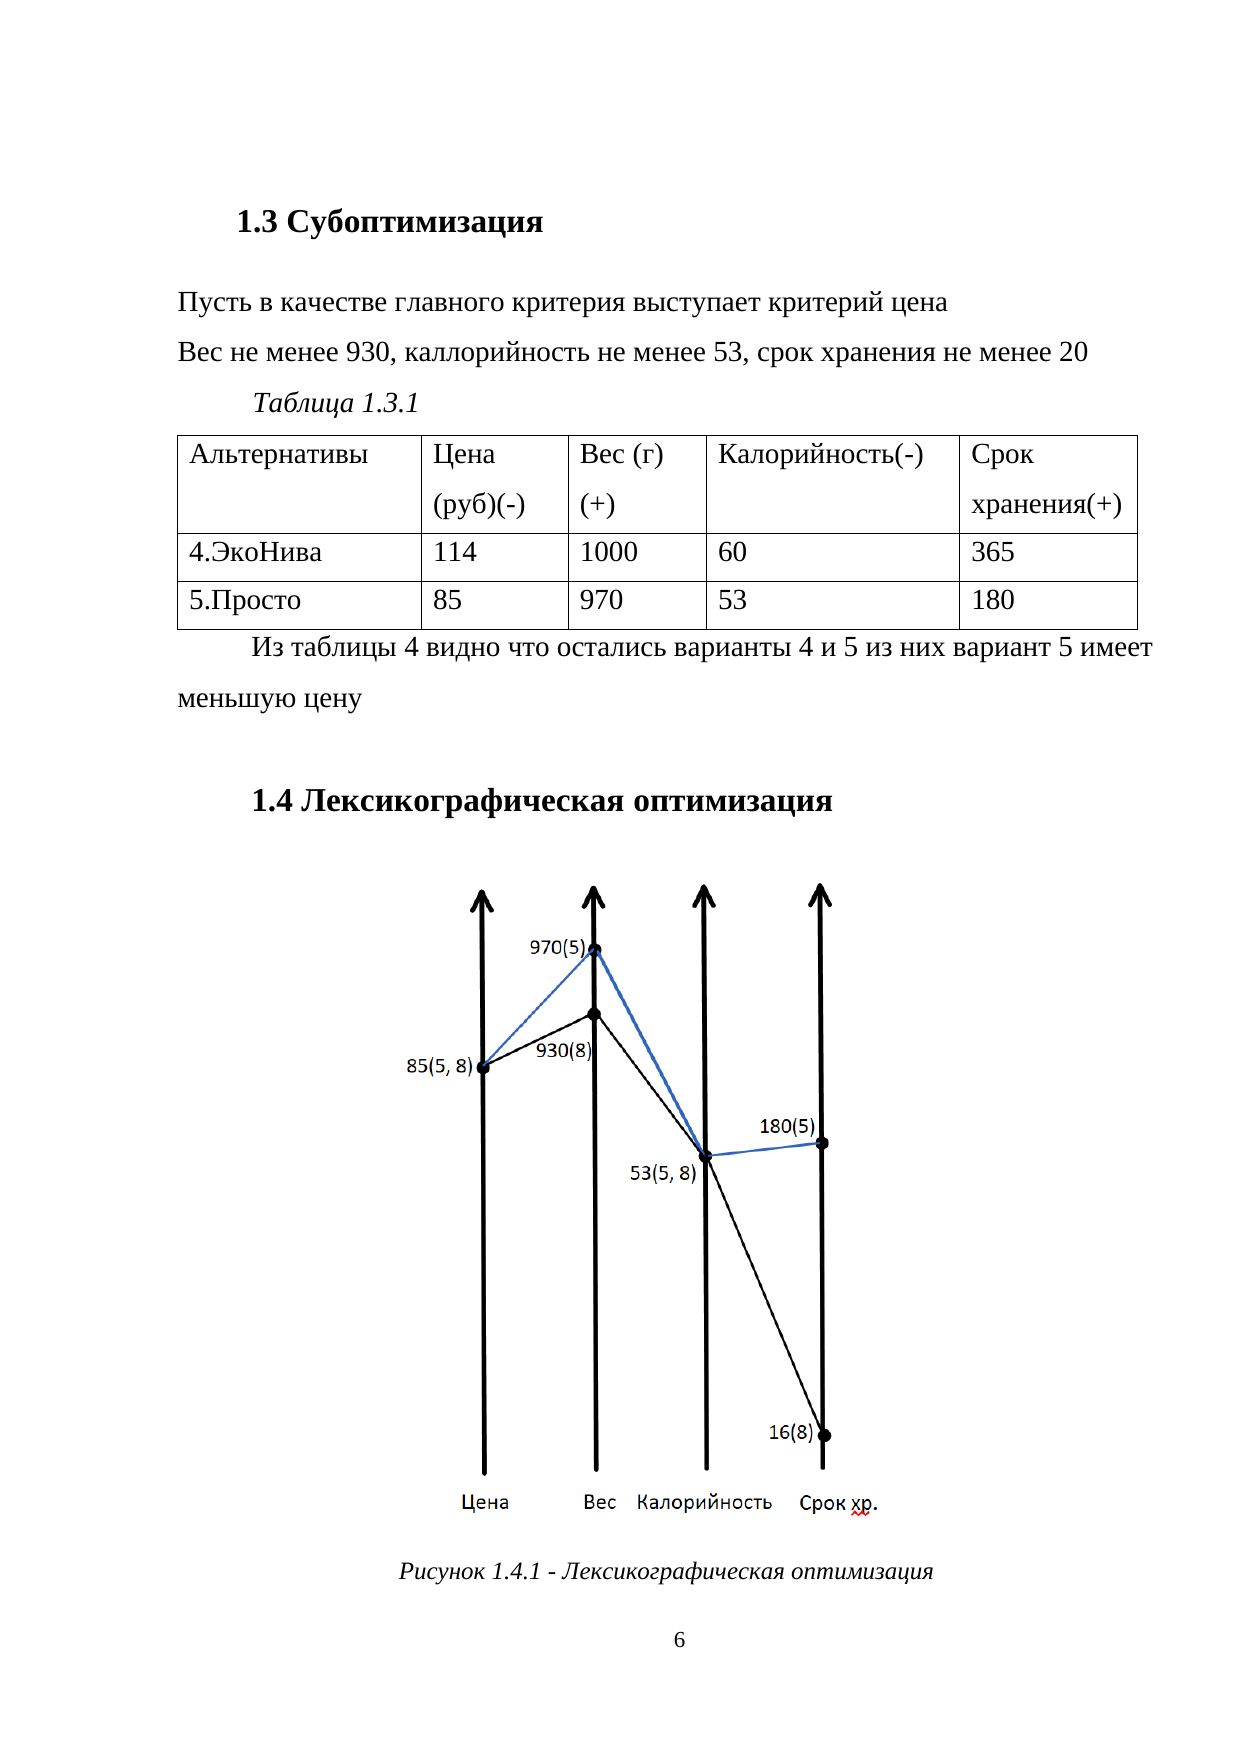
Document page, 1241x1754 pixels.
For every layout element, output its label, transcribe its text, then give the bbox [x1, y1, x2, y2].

table_cell 60 [707, 534, 959, 581]
table_header Вес (г)(+) [569, 436, 706, 533]
table_header Срок хранения(+) [960, 436, 1137, 533]
text Из таблицы 4 видно что остались варианты 4 и 5 из них вариант 5 имеет меньшую цену [177, 629, 1181, 713]
table_cell 53 [707, 582, 959, 628]
table_header Калорийность(-) [707, 436, 959, 533]
picture [362, 862, 973, 1556]
table_cell 114 [422, 534, 568, 581]
table_cell 180 [960, 582, 1137, 628]
table_cell 365 [960, 534, 1137, 581]
text Таблица 1.3.1 [177, 385, 1181, 418]
table_cell 1000 [569, 534, 706, 581]
table_cell 970 [569, 582, 706, 628]
list Рисунок 1.4.1 - Лексикографическая оптимизация [227, 1556, 1108, 1585]
table_cell 85 [422, 582, 568, 628]
table_cell 4.ЭкоНива [178, 534, 421, 581]
text 1.3 Субоптимизация [177, 202, 1181, 240]
text Пусть в качестве главного критерия выступает критерий цена Вес не менее 930, каллорийность не менее 53, срок хранения не менее 20 [177, 284, 1181, 368]
table_header Цена (руб)(-) [422, 436, 568, 533]
text 1.4 Лексикографическая оптимизация [251, 780, 1181, 818]
table_cell 5.Просто [178, 582, 421, 628]
table_header Альтернативы [178, 436, 421, 533]
